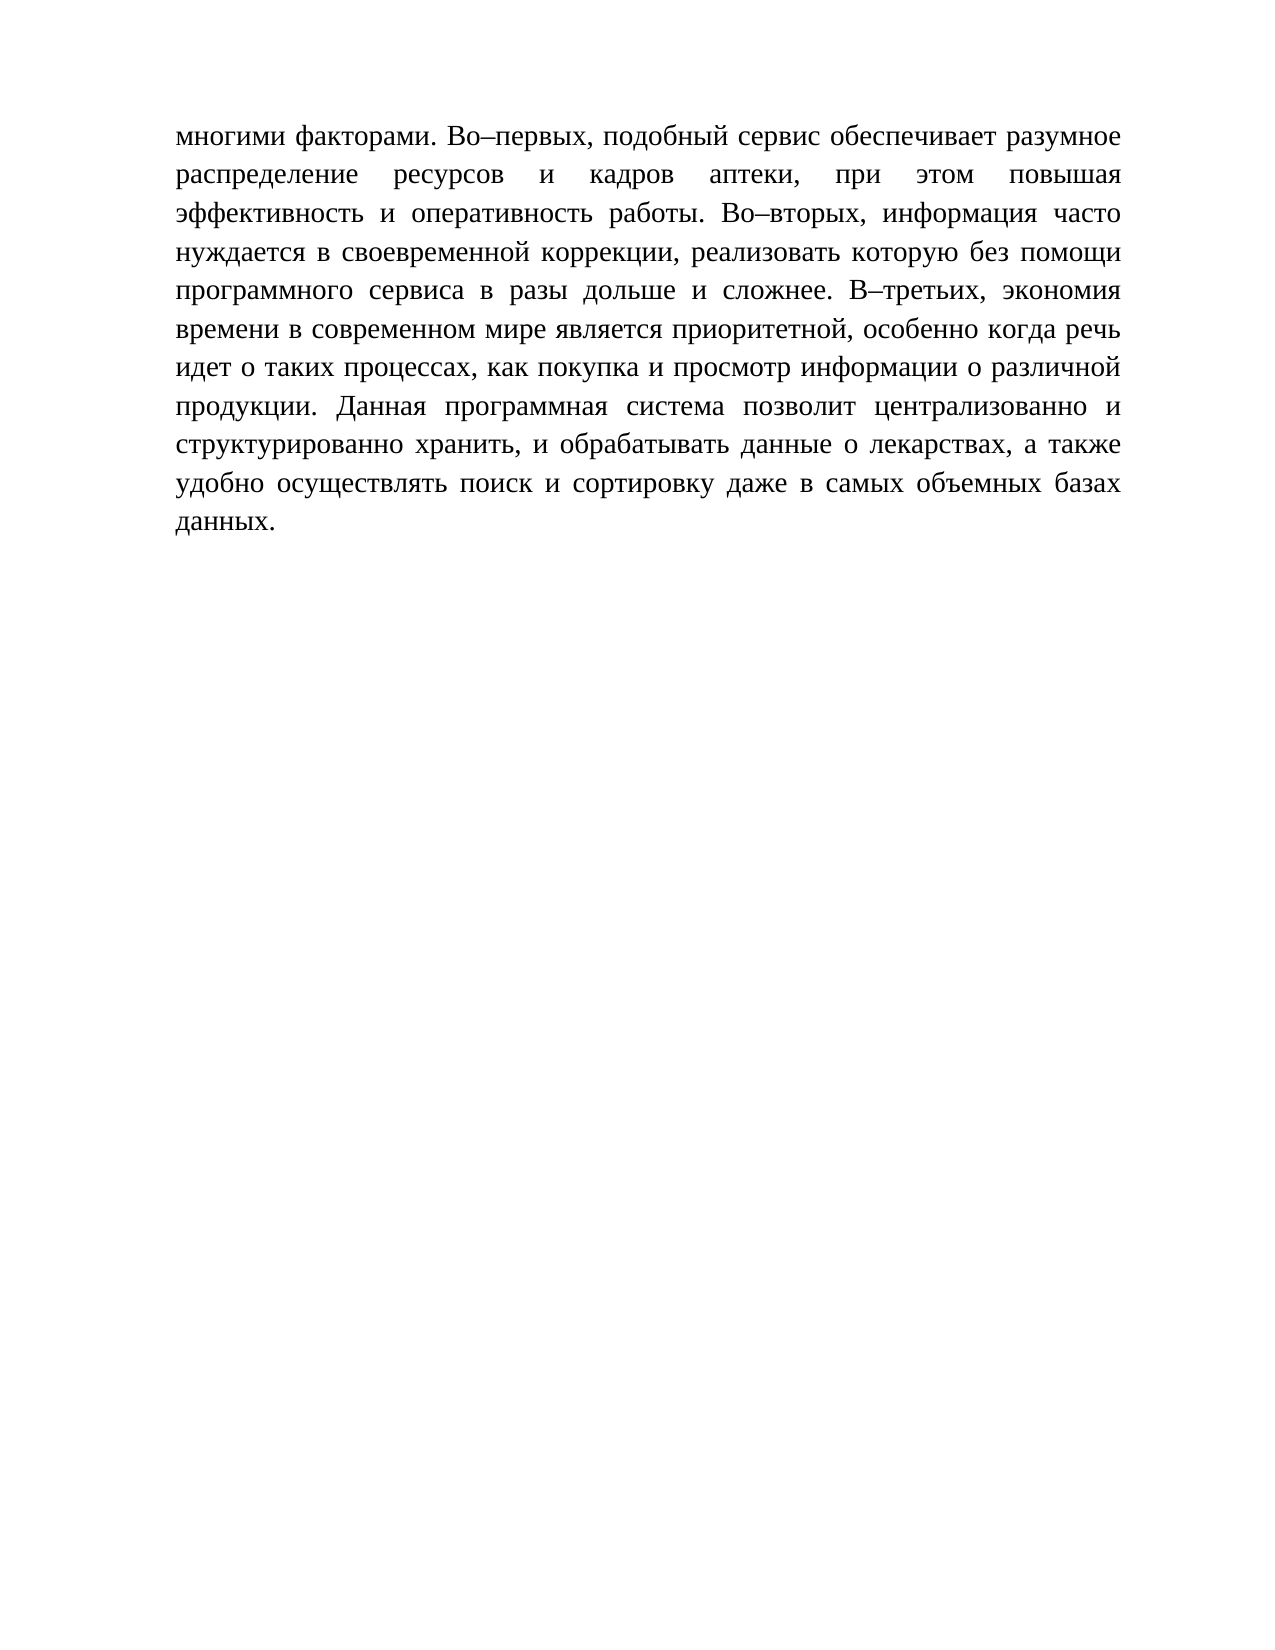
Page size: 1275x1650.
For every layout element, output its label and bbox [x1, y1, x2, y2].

text [175, 118, 1122, 537]
